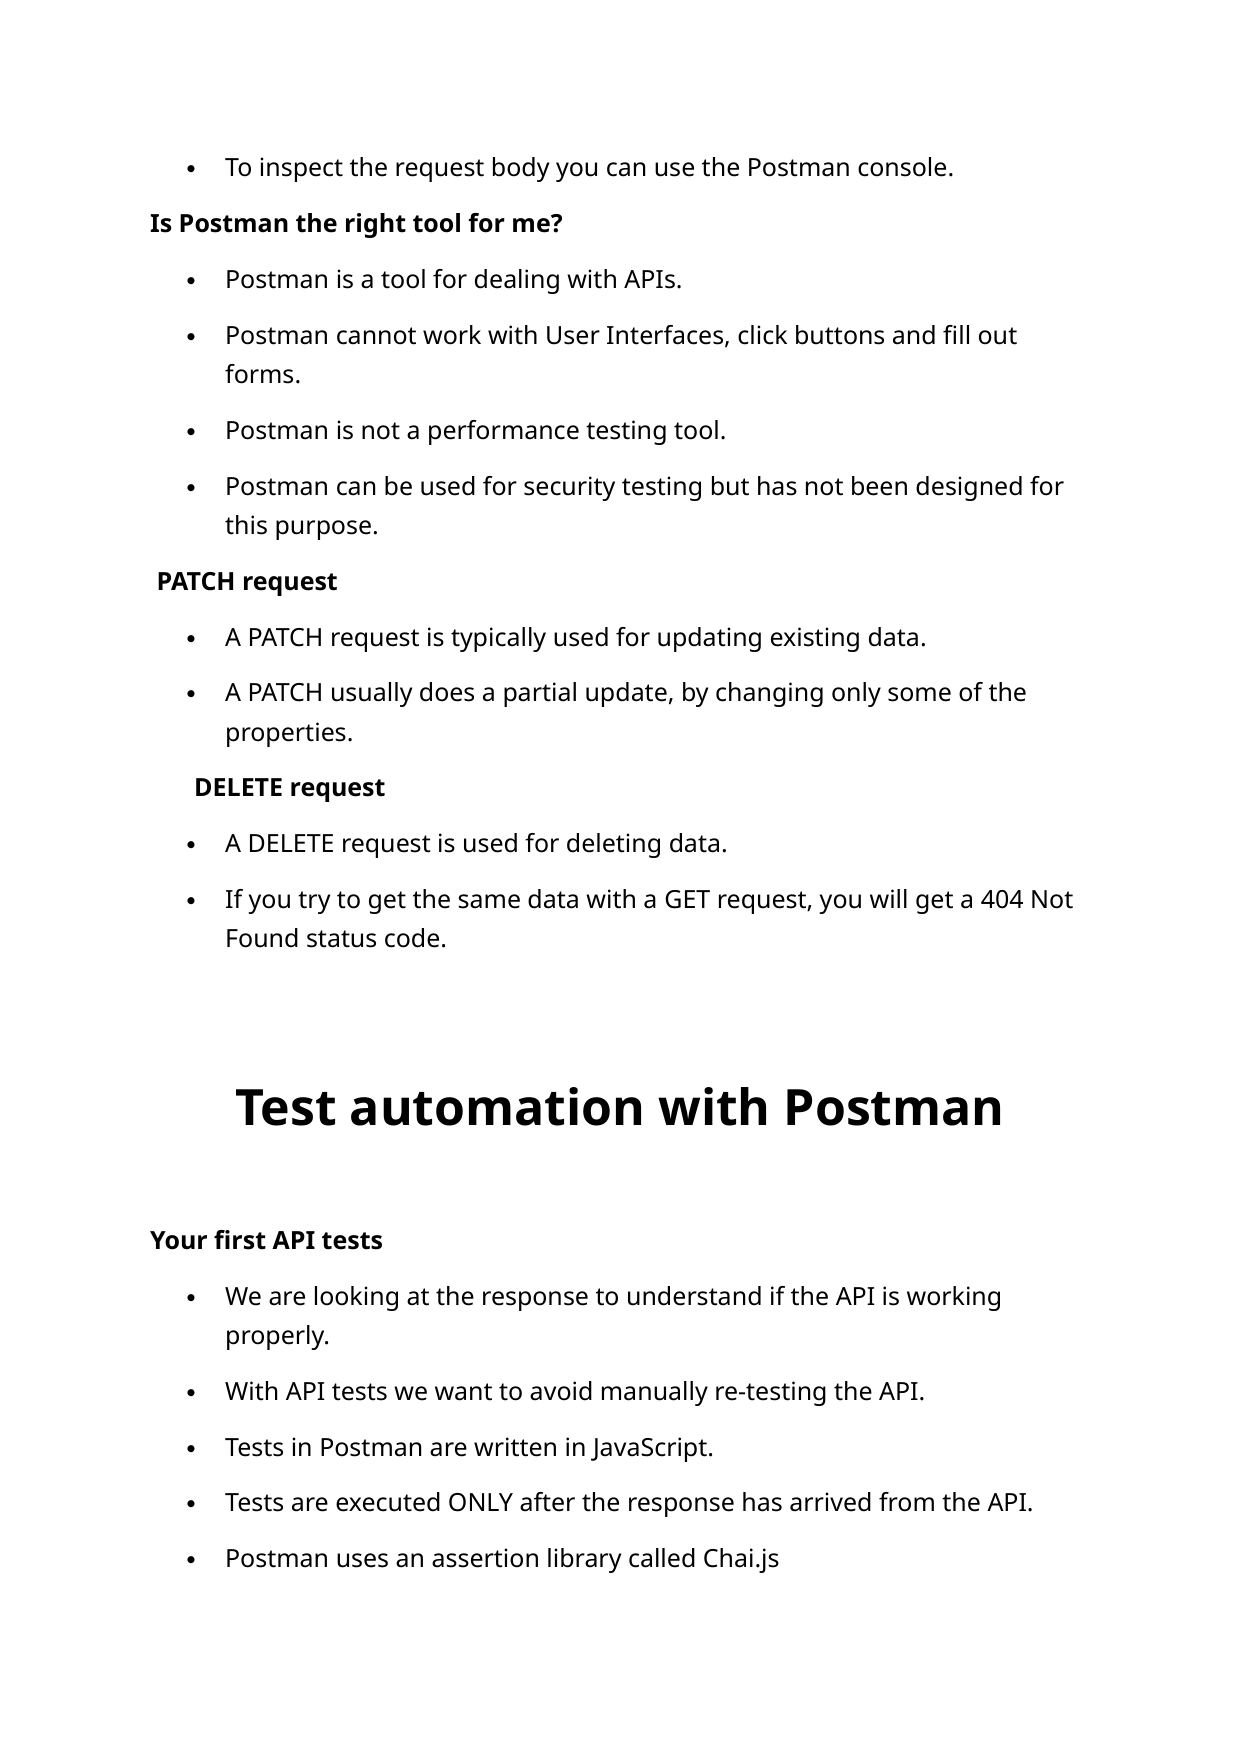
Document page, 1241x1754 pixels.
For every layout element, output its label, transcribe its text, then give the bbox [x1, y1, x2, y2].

list A PATCH usually does a partial update, by changing only some of the properties. [187, 675, 1090, 748]
list If you try to get the same data with a GET request, you will get a 404 Not Found status code. [187, 882, 1090, 955]
text Test automation with Postman [150, 1072, 1090, 1140]
list We are looking at the response to understand if the API is working properly. [187, 1278, 1090, 1352]
text Is Postman the right tool for me? [150, 206, 1090, 240]
text Your first API tests [150, 1222, 1090, 1257]
list Tests in Postman are written in JavaScript. [187, 1429, 1090, 1463]
list Postman is not a performance testing tool. [187, 412, 1090, 447]
list Postman cannot work with User Interfaces, click buttons and fill out forms. [187, 317, 1090, 391]
list Postman can be used for security testing but has not been designed for this purpose. [187, 468, 1090, 542]
list Postman uses an assertion library called Chai.js [187, 1541, 1090, 1575]
text PATCH request [150, 563, 1090, 597]
list To inspect the request body you can use the Postman console. [187, 150, 1090, 184]
text DELETE request [187, 770, 1090, 804]
list With API tests we want to avoid manually re-testing the API. [187, 1373, 1090, 1407]
list A PATCH request is typically used for updating existing data. [187, 619, 1090, 653]
list Postman is a tool for dealing with APIs. [187, 262, 1090, 296]
list Tests are executed ONLY after the response has arrived from the API. [187, 1485, 1090, 1519]
list A DELETE request is used for deleting data. [187, 826, 1090, 860]
